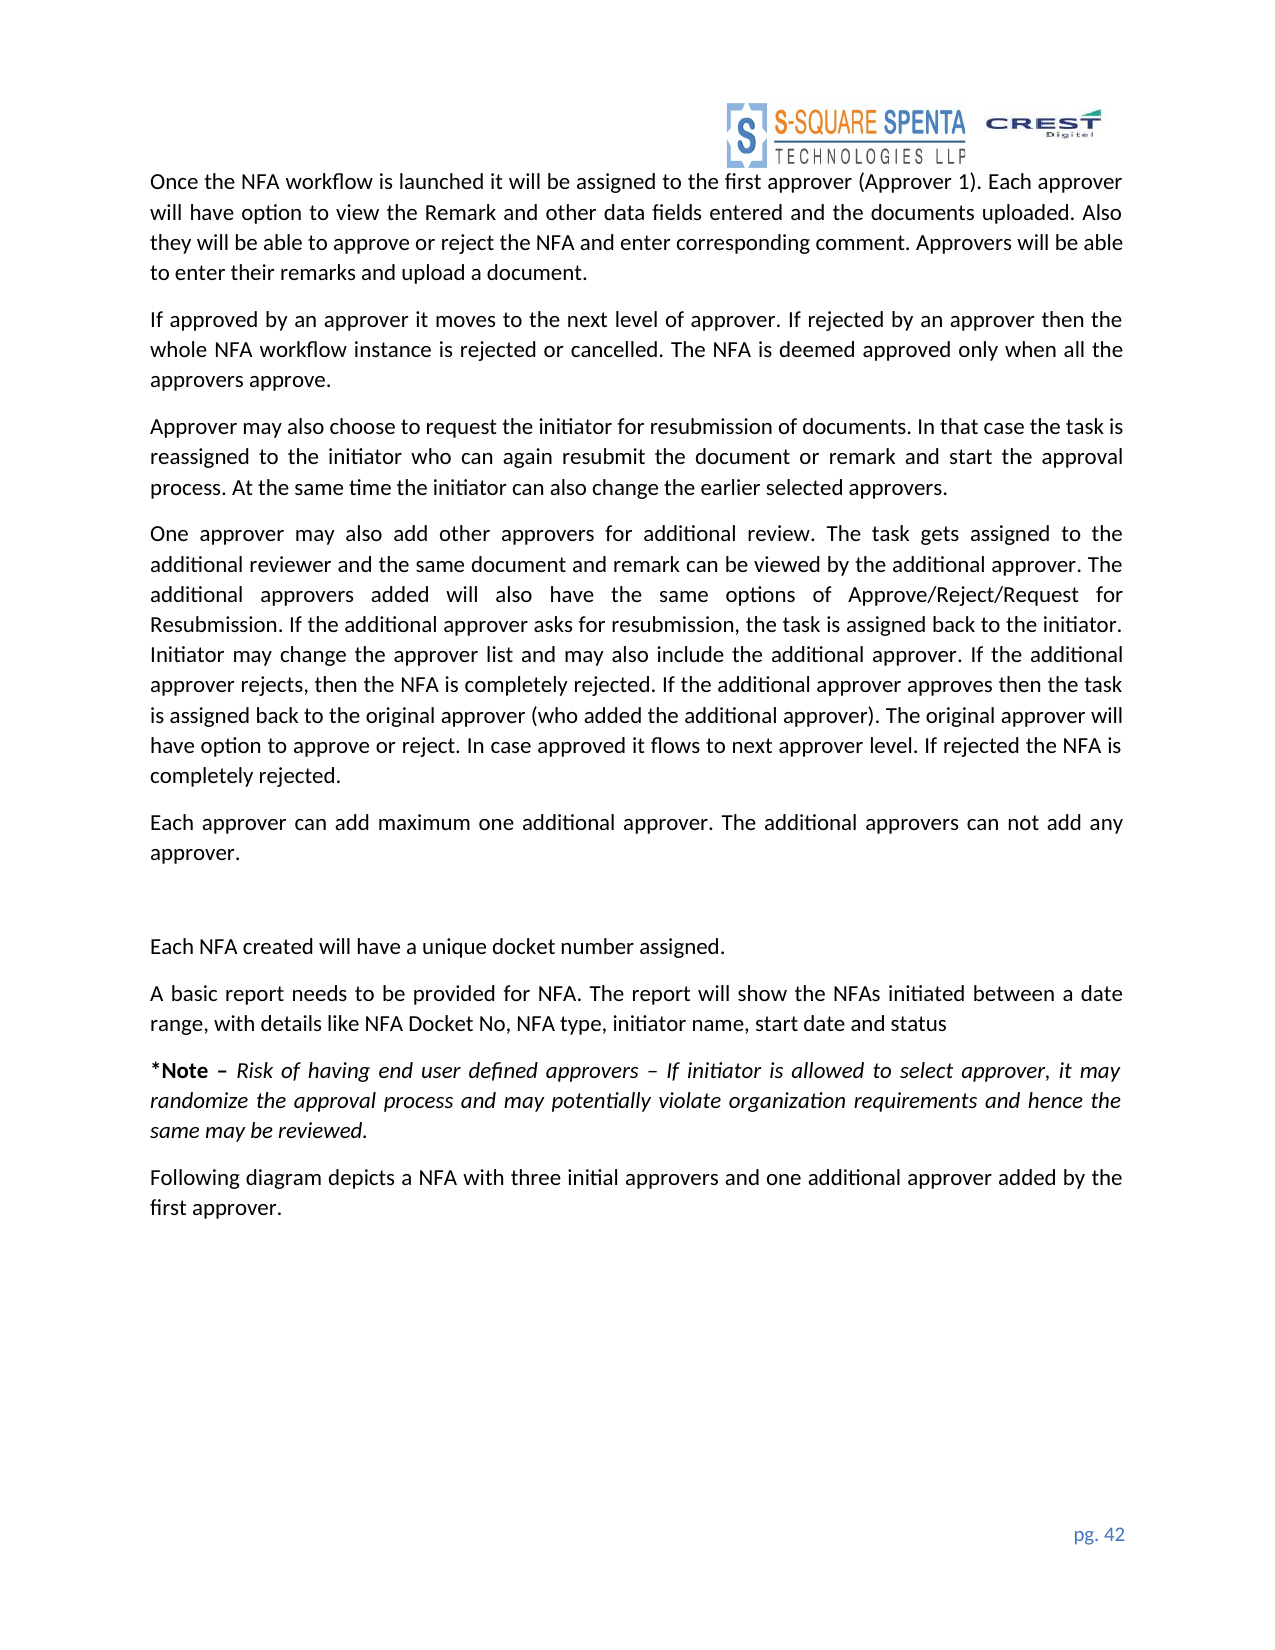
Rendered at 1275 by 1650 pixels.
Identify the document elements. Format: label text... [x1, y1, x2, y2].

text *Note – Risk of having end user defined approvers – If initiator is allowed to select approver, it may randomize the approval process and may potentially violate organization requirements and hence the same may be reviewed. [150, 1056, 1125, 1144]
text If approved by an approver it moves to the next level of approver. If rejected by an approver then the whole NFA workflow instance is rejected or cancelled. The NFA is deemed approved only when all the approvers approve. [150, 305, 1125, 393]
picture [726, 75, 1125, 168]
text Once the NFA workflow is launched it will be assigned to the first approver (Approver 1). Each approver will have option to view the Remark and other data fields entered and the documents uploaded. Also they will be able to approve or reject the NFA and enter corresponding comment. Approvers will be able to enter their remarks and upload a document. [150, 167, 1125, 286]
text Each NFA created will have a unique docket number assigned. [150, 932, 1125, 960]
text Following diagram depicts a NFA with three initial approvers and one additional approver added by the first approver. [150, 1163, 1125, 1222]
text A basic report needs to be provided for NFA. The report will show the NFAs initiated between a date range, with details like NFA Docket No, NFA type, initiator name, start date and status [150, 979, 1125, 1037]
text Each approver can add maximum one additional approver. The additional approvers can not add any approver. [150, 808, 1125, 866]
text One approver may also add other approvers for additional review. The task gets assigned to the additional reviewer and the same document and remark can be viewed by the additional approver. The additional approvers added will also have the same options of Approve/Reject/Request for Resubmission. If the additional approver asks for resubmission, the task is assigned back to the initiator. Initiator may change the approver list and may also include the additional approver. If the additional approver rejects, then the NFA is completely rejected. If the additional approver approves then the task is assigned back to the original approver (who added the additional approver). The original approver will have option to approve or reject. In case approved it flows to next approver level. If rejected the NFA is completely rejected. [150, 519, 1125, 789]
text Approver may also choose to request the initiator for resubmission of documents. In that case the task is reassigned to the initiator who can again resubmit the document or remark and start the approval process. At the same time the initiator can also change the earlier selected approvers. [150, 412, 1125, 501]
